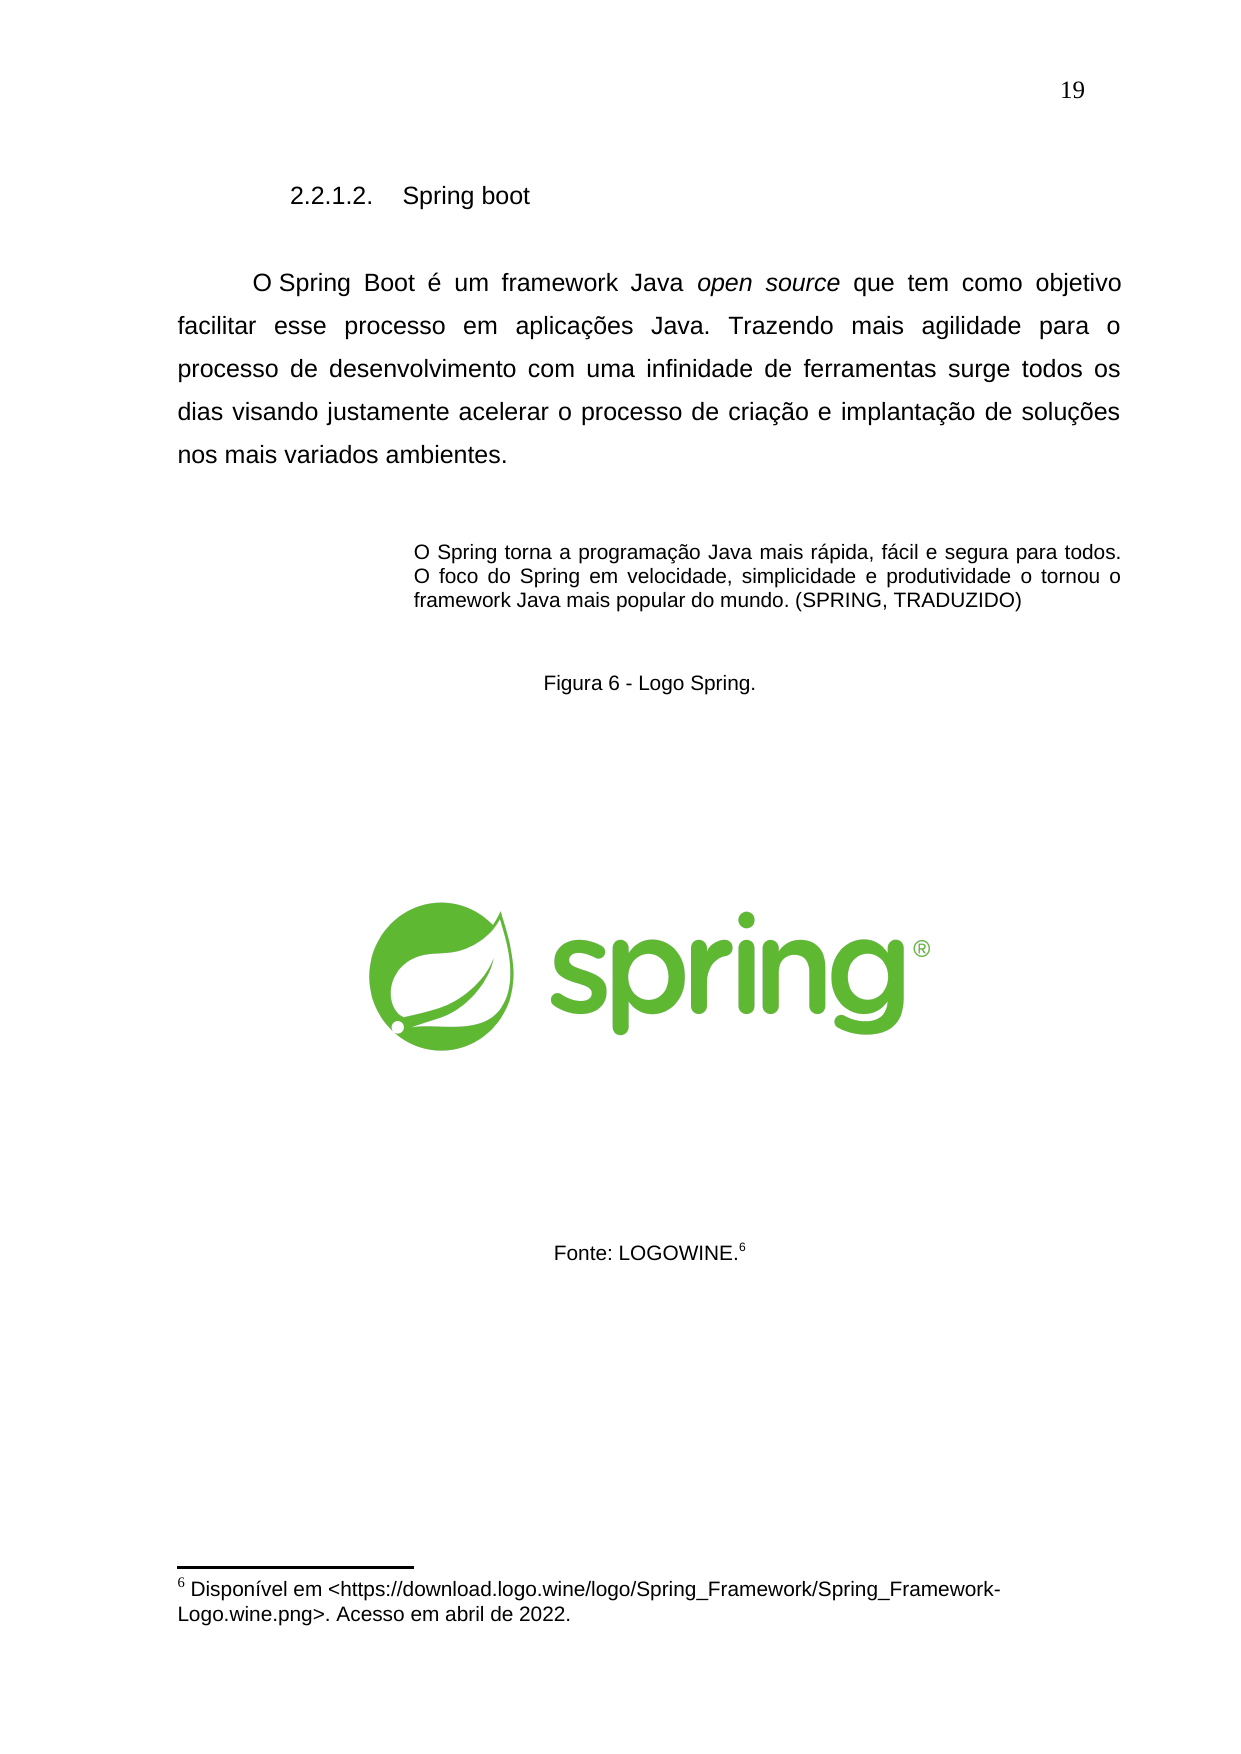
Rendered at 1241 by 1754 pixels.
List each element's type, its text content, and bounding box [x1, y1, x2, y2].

subtitle Spring boot [290, 181, 1122, 210]
text O Spring Boot é um framework Java open source que tem como objetivo facilitar esse processo em aplicações Java. Trazendo mais agilidade para o processo de desenvolvimento com uma infinidade de ferramentas surge todos os dias visando justamente acelerar o processo de criação e implantação de soluções nos mais variados ambientes. [177, 268, 1122, 469]
text Fonte: LOGOWINE. [177, 1240, 1122, 1264]
text Figura 6 - Logo Spring. [177, 671, 1122, 695]
text O Spring torna a programação Java mais rápida, fácil e segura para todos. O foco do Spring em velocidade, simplicidade e produtividade o tornou o framework Java mais popular do mundo. (SPRING, TRADUZIDO) [413, 539, 1122, 611]
picture [286, 728, 1014, 1226]
